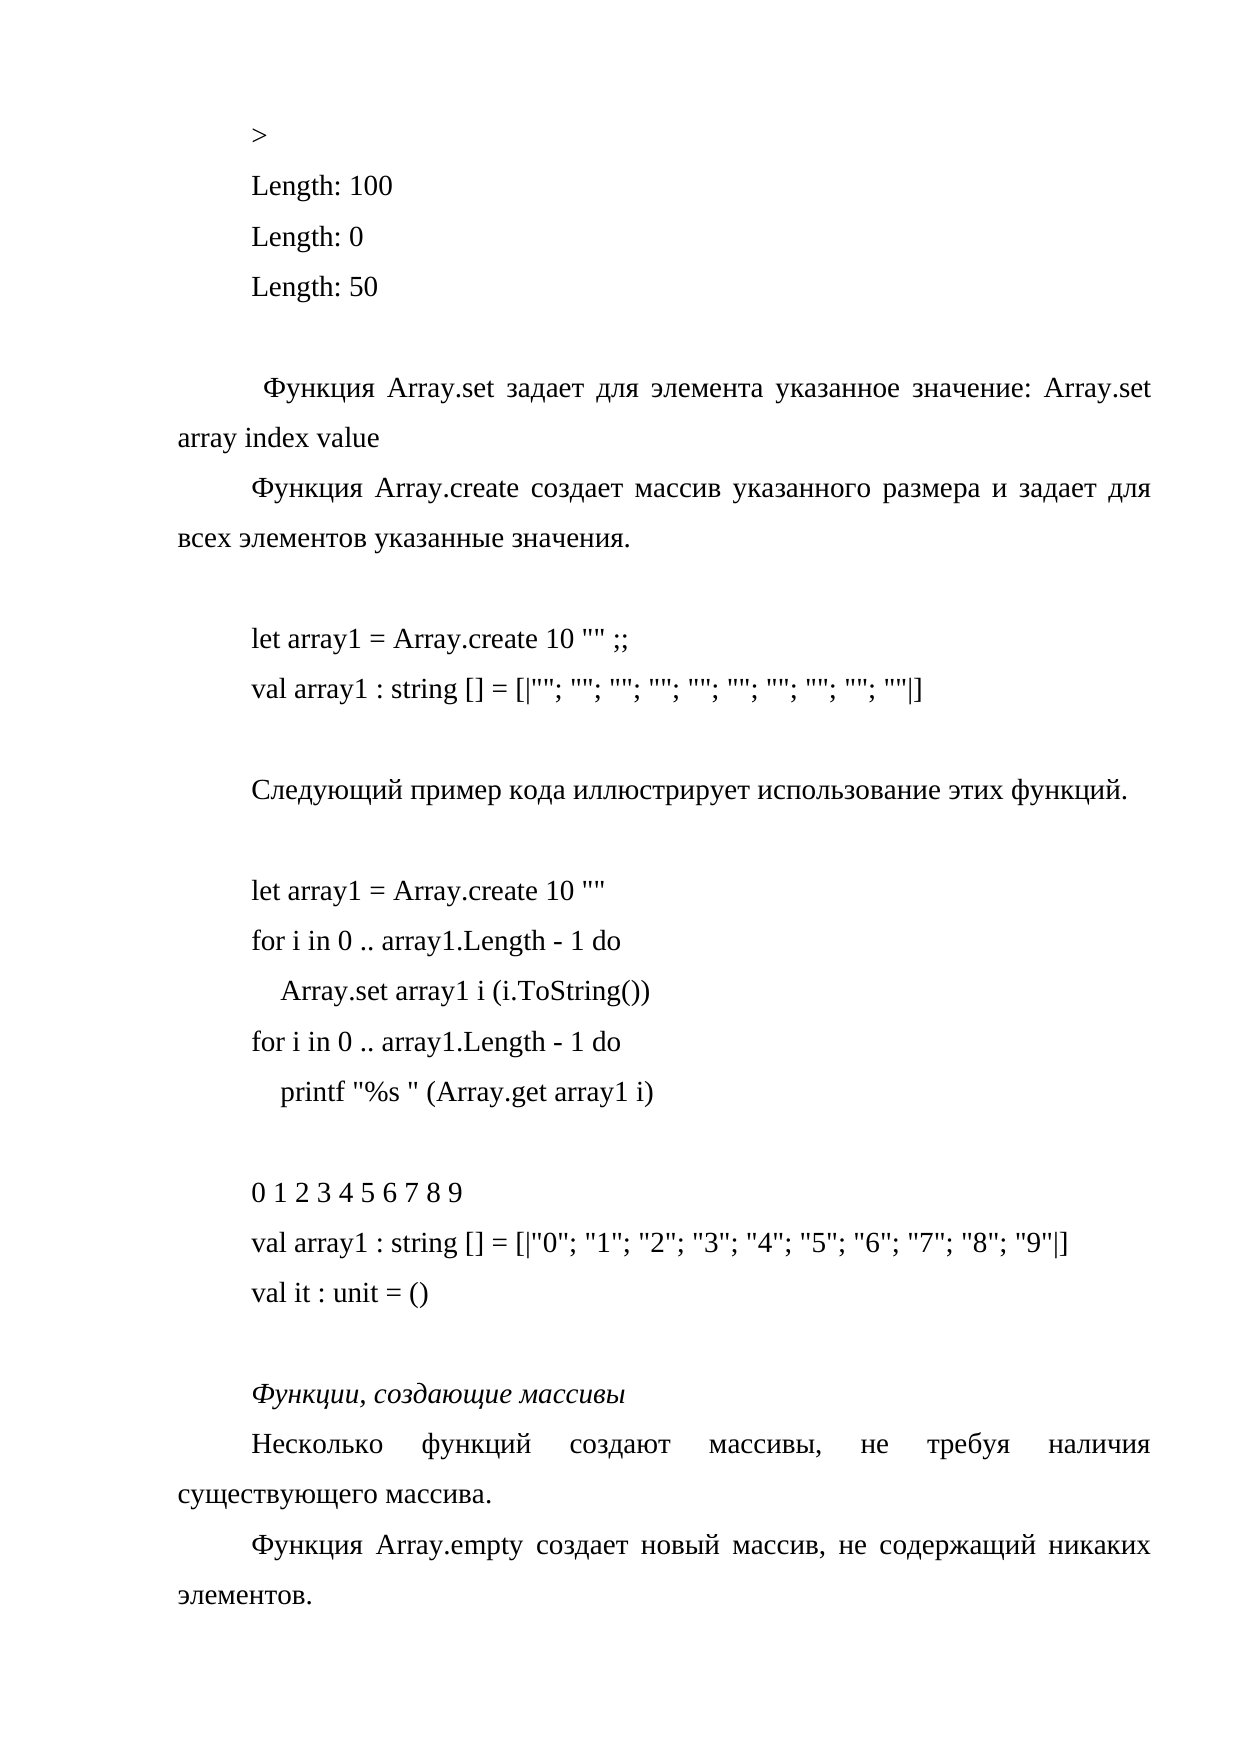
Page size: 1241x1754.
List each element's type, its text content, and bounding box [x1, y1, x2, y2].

text Функция Array.set задает для элемента указанное значение: Array.set array index value [177, 370, 1152, 453]
text Length: 50 [177, 269, 1152, 303]
text val array1 : string [] = [|"0"; "1"; "2"; "3"; "4"; "5"; "6"; "7"; "8"; "9"|] [177, 1225, 1152, 1258]
text let array1 = Array.create 10 "" [177, 873, 1152, 906]
text Length: 0 [177, 219, 1152, 252]
text Array.set array1 i (i.ToString()) [177, 973, 1152, 1007]
text Следующий пример кода иллюстрирует использование этих функций. [177, 772, 1152, 806]
text printf "%s " (Array.get array1 i) [177, 1074, 1152, 1108]
text Length: 100 [177, 168, 1152, 202]
text val array1 : string [] = [|""; ""; ""; ""; ""; ""; ""; ""; ""; ""|] [177, 672, 1152, 705]
text val it : unit = () [177, 1275, 1152, 1309]
text Функция Array.create создает массив указанного размера и задает для всех элементов указанные значения. [177, 470, 1152, 554]
text 0 1 2 3 4 5 6 7 8 9 [177, 1175, 1152, 1208]
text Функция Array.empty создает новый массив, не содержащий никаких элементов. [177, 1527, 1152, 1611]
text let array1 = Array.create 10 "" ;; [177, 621, 1152, 655]
text Функции, создающие массивы [177, 1376, 1152, 1409]
text for i in 0 .. array1.Length - 1 do [177, 1024, 1152, 1057]
text > [177, 118, 1152, 152]
text for i in 0 .. array1.Length - 1 do [177, 923, 1152, 957]
text Несколько функций создают массивы, не требуя наличия существующего массива. [177, 1426, 1152, 1510]
